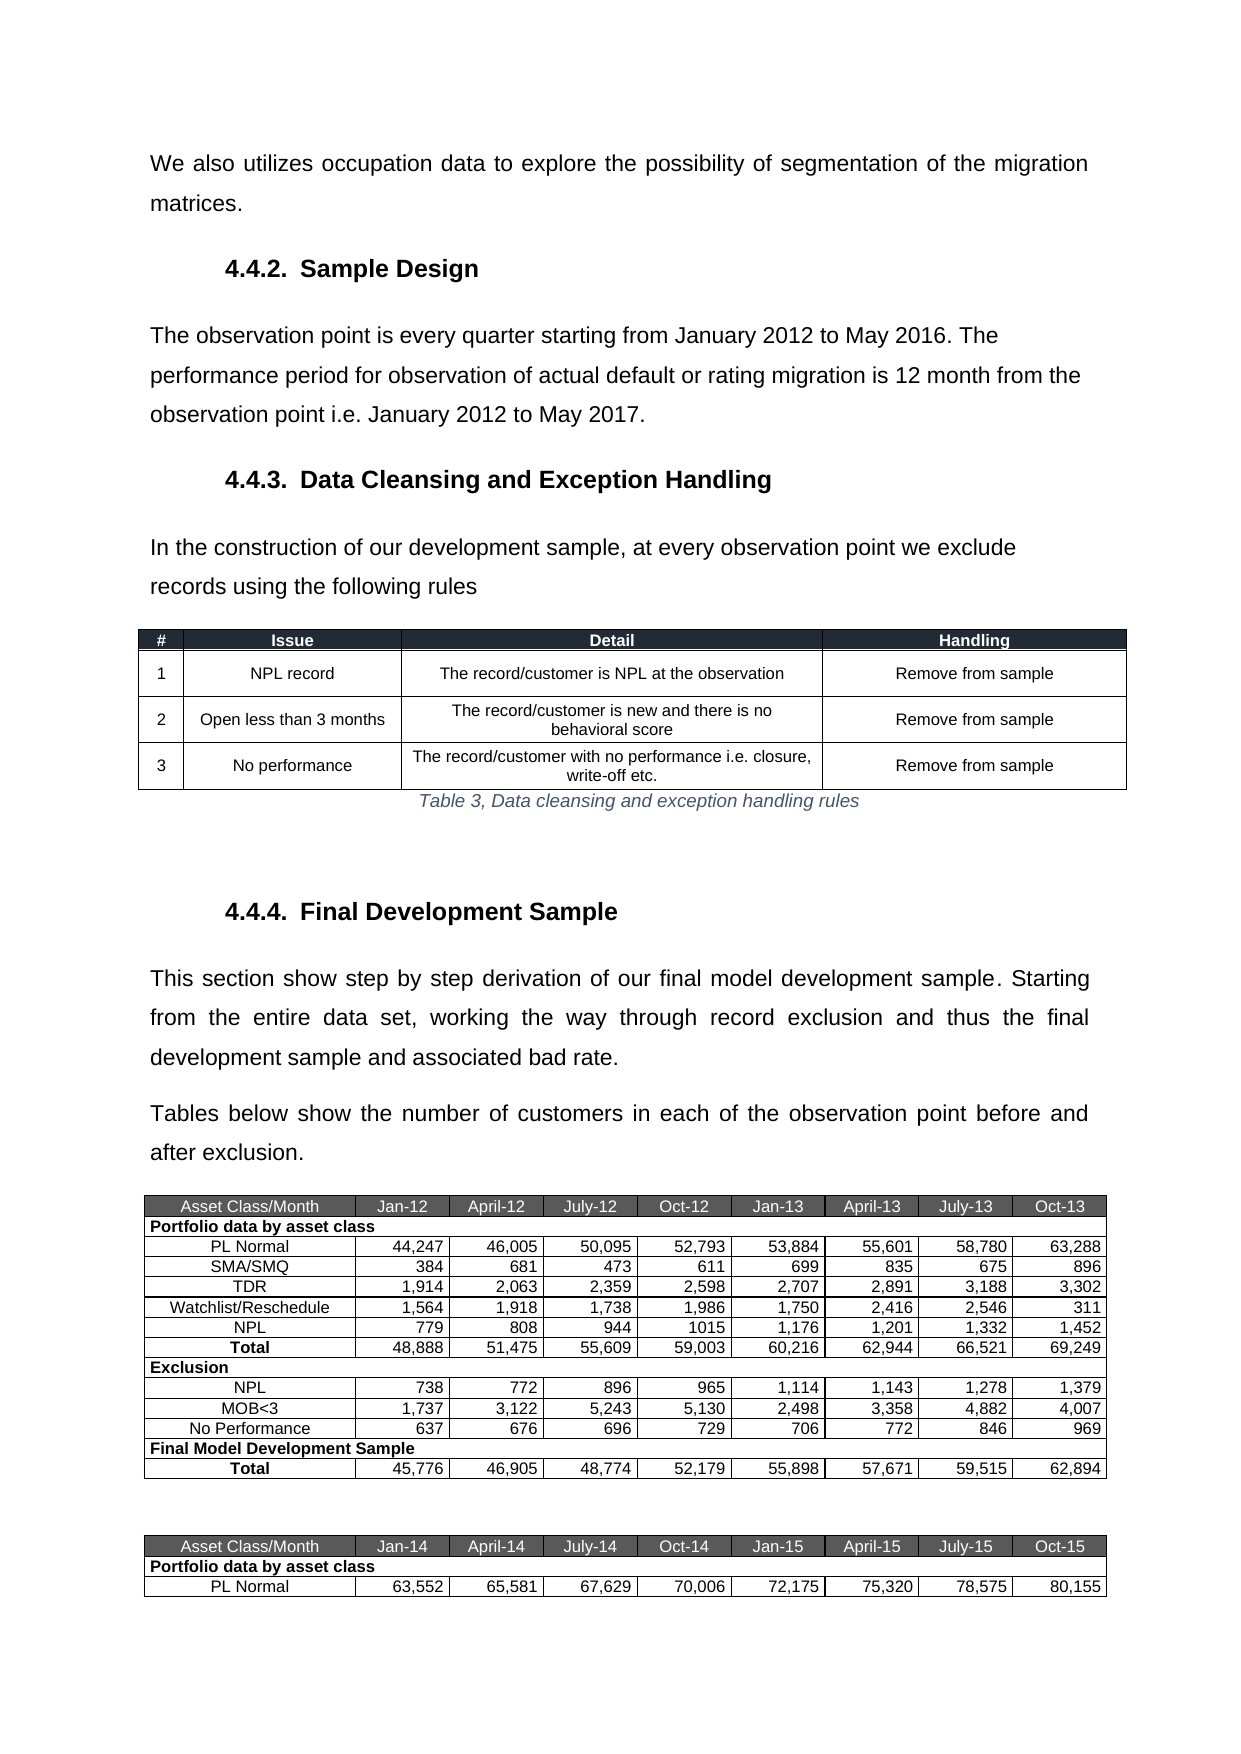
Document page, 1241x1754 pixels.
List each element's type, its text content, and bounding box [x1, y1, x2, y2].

table_cell 1 [139, 651, 183, 696]
table_cell 676 [450, 1419, 543, 1438]
table_cell Watchlist/Reschedule [145, 1298, 355, 1317]
table_cell Remove from sample [823, 743, 1126, 788]
table_header April-15 [826, 1536, 918, 1556]
table_cell The record/customer with no performance i.e. closure, write-off etc. [402, 743, 822, 788]
table_header July-14 [544, 1536, 637, 1556]
table_cell 699 [732, 1257, 824, 1276]
table_cell 45,776 [356, 1459, 449, 1478]
table_cell The record/customer is NPL at the observation [402, 651, 822, 696]
table_cell 53,884 [732, 1237, 824, 1256]
table_cell 80,155 [1013, 1577, 1106, 1596]
table_cell NPL [145, 1378, 355, 1397]
table_cell 78,575 [919, 1577, 1012, 1596]
table_header April-14 [450, 1536, 543, 1556]
table_header April-12 [450, 1196, 543, 1216]
table_header # [139, 630, 183, 649]
table_cell 3 [139, 743, 183, 788]
table_cell PL Normal [145, 1577, 355, 1596]
table_header Jan-12 [356, 1196, 449, 1216]
table_cell 2,598 [638, 1277, 731, 1296]
table_cell No Performance [145, 1419, 355, 1438]
table_cell 5,130 [638, 1399, 731, 1418]
table_cell 55,898 [732, 1459, 824, 1478]
table_cell Total [145, 1459, 355, 1478]
table_cell 1,918 [450, 1298, 543, 1317]
table_cell 50,095 [544, 1237, 637, 1256]
subtitle Final Development Sample [225, 896, 1090, 925]
table_cell 965 [638, 1378, 731, 1397]
table_cell 4,007 [1013, 1399, 1106, 1418]
table_cell 63,288 [1013, 1237, 1106, 1256]
table_cell 46,905 [450, 1459, 543, 1478]
table_cell 67,629 [544, 1577, 637, 1596]
table_cell 5,243 [544, 1399, 637, 1418]
table_cell 70,006 [638, 1577, 731, 1596]
table_cell 55,609 [544, 1338, 637, 1357]
table_cell 772 [826, 1419, 918, 1438]
text This section show step by step derivation of our final model development sample. Starting from the entire data set, working the way through record exclusion and thus the final development sample and associated bad rate. [150, 964, 1090, 1070]
table_cell 696 [544, 1419, 637, 1438]
table_cell NPL [145, 1318, 355, 1337]
table_header Jan-15 [732, 1536, 824, 1556]
text We also utilizes occupation data to explore the possibility of segmentation of the migration matrices. [150, 150, 1090, 216]
table_header Asset Class/Month [145, 1196, 355, 1216]
table_cell 1,201 [826, 1318, 918, 1337]
table_cell Exclusion [145, 1358, 1106, 1377]
table_cell 46,005 [450, 1237, 543, 1256]
table_header Oct-13 [1013, 1196, 1106, 1216]
table_cell 48,888 [356, 1338, 449, 1357]
table_cell 2,063 [450, 1277, 543, 1296]
table_cell 384 [356, 1257, 449, 1276]
table_cell 969 [1013, 1419, 1106, 1438]
table_header July-12 [544, 1196, 637, 1216]
table_cell 59,003 [638, 1338, 731, 1357]
text Tables below show the number of customers in each of the observation point before and after exclusion. [150, 1100, 1090, 1166]
table_cell 1,114 [732, 1378, 824, 1397]
table_cell 2 [139, 697, 183, 742]
table_header July-13 [919, 1196, 1012, 1216]
table_cell 2,359 [544, 1277, 637, 1296]
table_header Oct-14 [638, 1536, 731, 1556]
table_cell 1,986 [638, 1298, 731, 1317]
table_cell 65,581 [450, 1577, 543, 1596]
table_cell 1015 [638, 1318, 731, 1337]
table_cell Portfolio data by asset class [145, 1557, 1106, 1576]
table_cell 1,452 [1013, 1318, 1106, 1337]
table_cell 473 [544, 1257, 637, 1276]
table_cell 48,774 [544, 1459, 637, 1478]
table_cell 675 [919, 1257, 1012, 1276]
table_cell 681 [450, 1257, 543, 1276]
table_cell 846 [919, 1419, 1012, 1438]
table_cell 1,332 [919, 1318, 1012, 1337]
table_cell Portfolio data by asset class [145, 1217, 1106, 1236]
table_cell 611 [638, 1257, 731, 1276]
table_cell 729 [638, 1419, 731, 1438]
table_cell 3,302 [1013, 1277, 1106, 1296]
table_cell No performance [184, 743, 401, 788]
table_cell 738 [356, 1378, 449, 1397]
table_cell 1,750 [732, 1298, 824, 1317]
table_cell 2,707 [732, 1277, 824, 1296]
table_cell 52,793 [638, 1237, 731, 1256]
table_cell 69,249 [1013, 1338, 1106, 1357]
table_cell 3,122 [450, 1399, 543, 1418]
table_cell 311 [1013, 1298, 1106, 1317]
table_cell 62,944 [826, 1338, 918, 1357]
table_cell 1,143 [826, 1378, 918, 1397]
table_header Detail [402, 630, 822, 649]
table_cell 779 [356, 1318, 449, 1337]
table_cell 4,882 [919, 1399, 1012, 1418]
table_cell 55,601 [826, 1237, 918, 1256]
table_header Jan-14 [356, 1536, 449, 1556]
table_cell Remove from sample [823, 651, 1126, 696]
table_cell Remove from sample [823, 697, 1126, 742]
table_cell 63,552 [356, 1577, 449, 1596]
table_header July-15 [919, 1536, 1012, 1556]
text In the construction of our development sample, at every observation point we exclude records using the following rules [150, 534, 1090, 599]
table_cell 66,521 [919, 1338, 1012, 1357]
subtitle Data Cleansing and Exception Handling [225, 466, 1090, 494]
table_cell 2,546 [919, 1298, 1012, 1317]
table_cell 2,498 [732, 1399, 824, 1418]
table_cell 1,564 [356, 1298, 449, 1317]
table_cell 1,738 [544, 1298, 637, 1317]
table_cell 60,216 [732, 1338, 824, 1357]
table_cell 72,175 [732, 1577, 824, 1596]
table_cell 3,358 [826, 1399, 918, 1418]
table_cell 772 [450, 1378, 543, 1397]
table_cell 808 [450, 1318, 543, 1337]
table_cell 62,894 [1013, 1459, 1106, 1478]
table_cell Total [145, 1338, 355, 1357]
table_cell PL Normal [145, 1237, 355, 1256]
subtitle Sample Design [225, 254, 1090, 283]
table_header Oct-12 [638, 1196, 731, 1216]
table_cell 57,671 [826, 1459, 918, 1478]
table_cell 1,737 [356, 1399, 449, 1418]
table_cell Final Model Development Sample [145, 1439, 1106, 1458]
table_cell TDR [145, 1277, 355, 1296]
table_cell 2,891 [826, 1277, 918, 1296]
table_cell 59,515 [919, 1459, 1012, 1478]
table_header Oct-15 [1013, 1536, 1106, 1556]
table_cell 3,188 [919, 1277, 1012, 1296]
table_cell 896 [544, 1378, 637, 1397]
table_cell 835 [826, 1257, 918, 1276]
table_cell 75,320 [826, 1577, 918, 1596]
table_cell 52,179 [638, 1459, 731, 1478]
table_cell 1,176 [732, 1318, 824, 1337]
text Table 3, Data cleansing and exception handling rules [187, 790, 1090, 811]
table_cell 1,278 [919, 1378, 1012, 1397]
table_cell 944 [544, 1318, 637, 1337]
table_header Handling [823, 630, 1126, 649]
table_cell 58,780 [919, 1237, 1012, 1256]
table_header Asset Class/Month [145, 1536, 355, 1556]
table_header April-13 [826, 1196, 918, 1216]
table_cell MOB<3 [145, 1399, 355, 1418]
table_header Issue [184, 630, 401, 649]
table_cell 51,475 [450, 1338, 543, 1357]
table_cell 896 [1013, 1257, 1106, 1276]
table_cell NPL record [184, 651, 401, 696]
table_cell Open less than 3 months [184, 697, 401, 742]
table_cell The record/customer is new and there is no behavioral score [402, 697, 822, 742]
table_cell 1,379 [1013, 1378, 1106, 1397]
table_cell SMA/SMQ [145, 1257, 355, 1276]
table_cell 1,914 [356, 1277, 449, 1296]
table_cell 2,416 [826, 1298, 918, 1317]
table_cell 706 [732, 1419, 824, 1438]
text The observation point is every quarter starting from January 2012 to May 2016. The performance period for observation of actual default or rating migration is 12 month from the observation point i.e. January 2012 to May 2017. [150, 322, 1090, 427]
table_header Jan-13 [732, 1196, 824, 1216]
table_cell 44,247 [356, 1237, 449, 1256]
table_cell 637 [356, 1419, 449, 1438]
